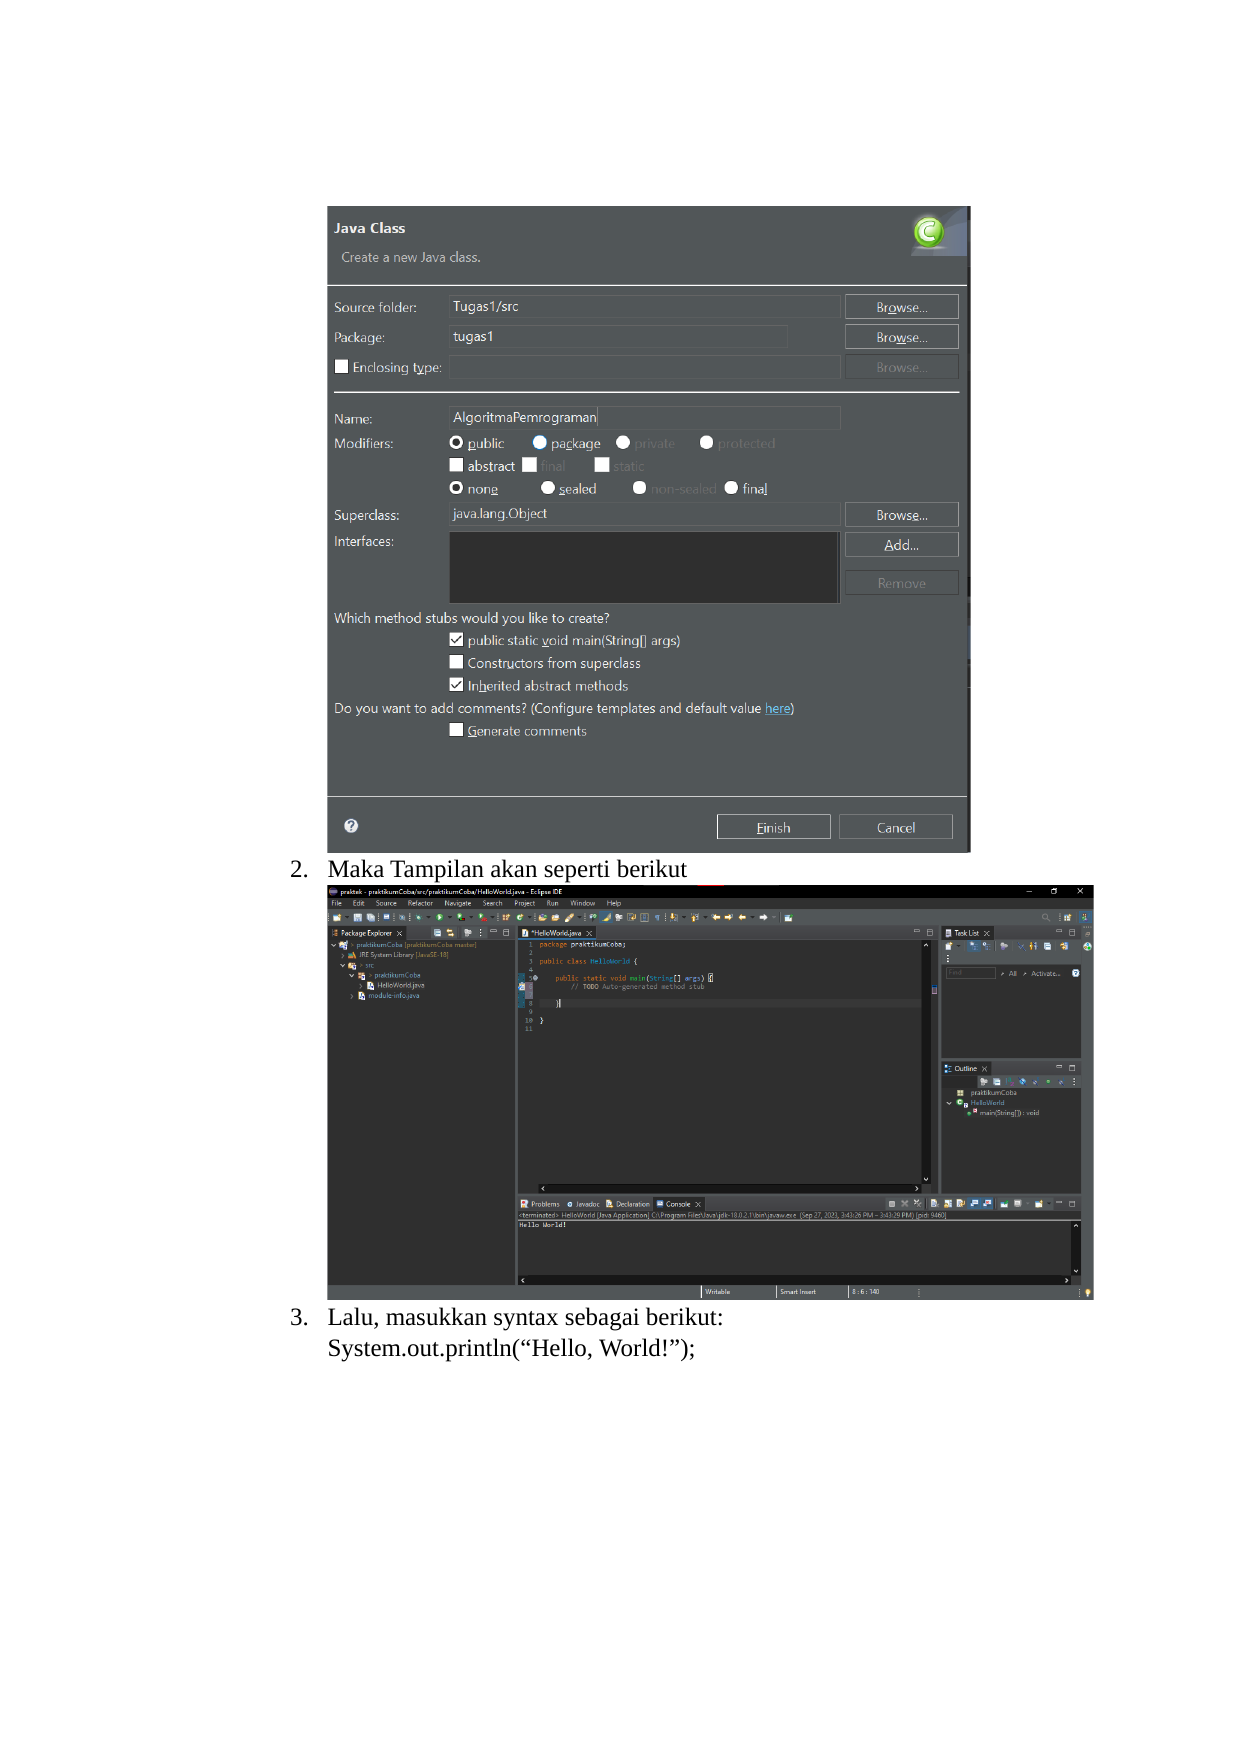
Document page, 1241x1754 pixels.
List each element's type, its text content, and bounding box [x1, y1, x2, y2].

list Lalu, masukkan syntax sebagai berikut: [290, 1302, 1048, 1331]
list Maka Tampilan akan seperti berikut [290, 854, 1048, 883]
picture [327, 206, 971, 853]
list System.out.println(“Hello, World!”); [327, 1333, 1048, 1362]
picture [327, 885, 1094, 1300]
